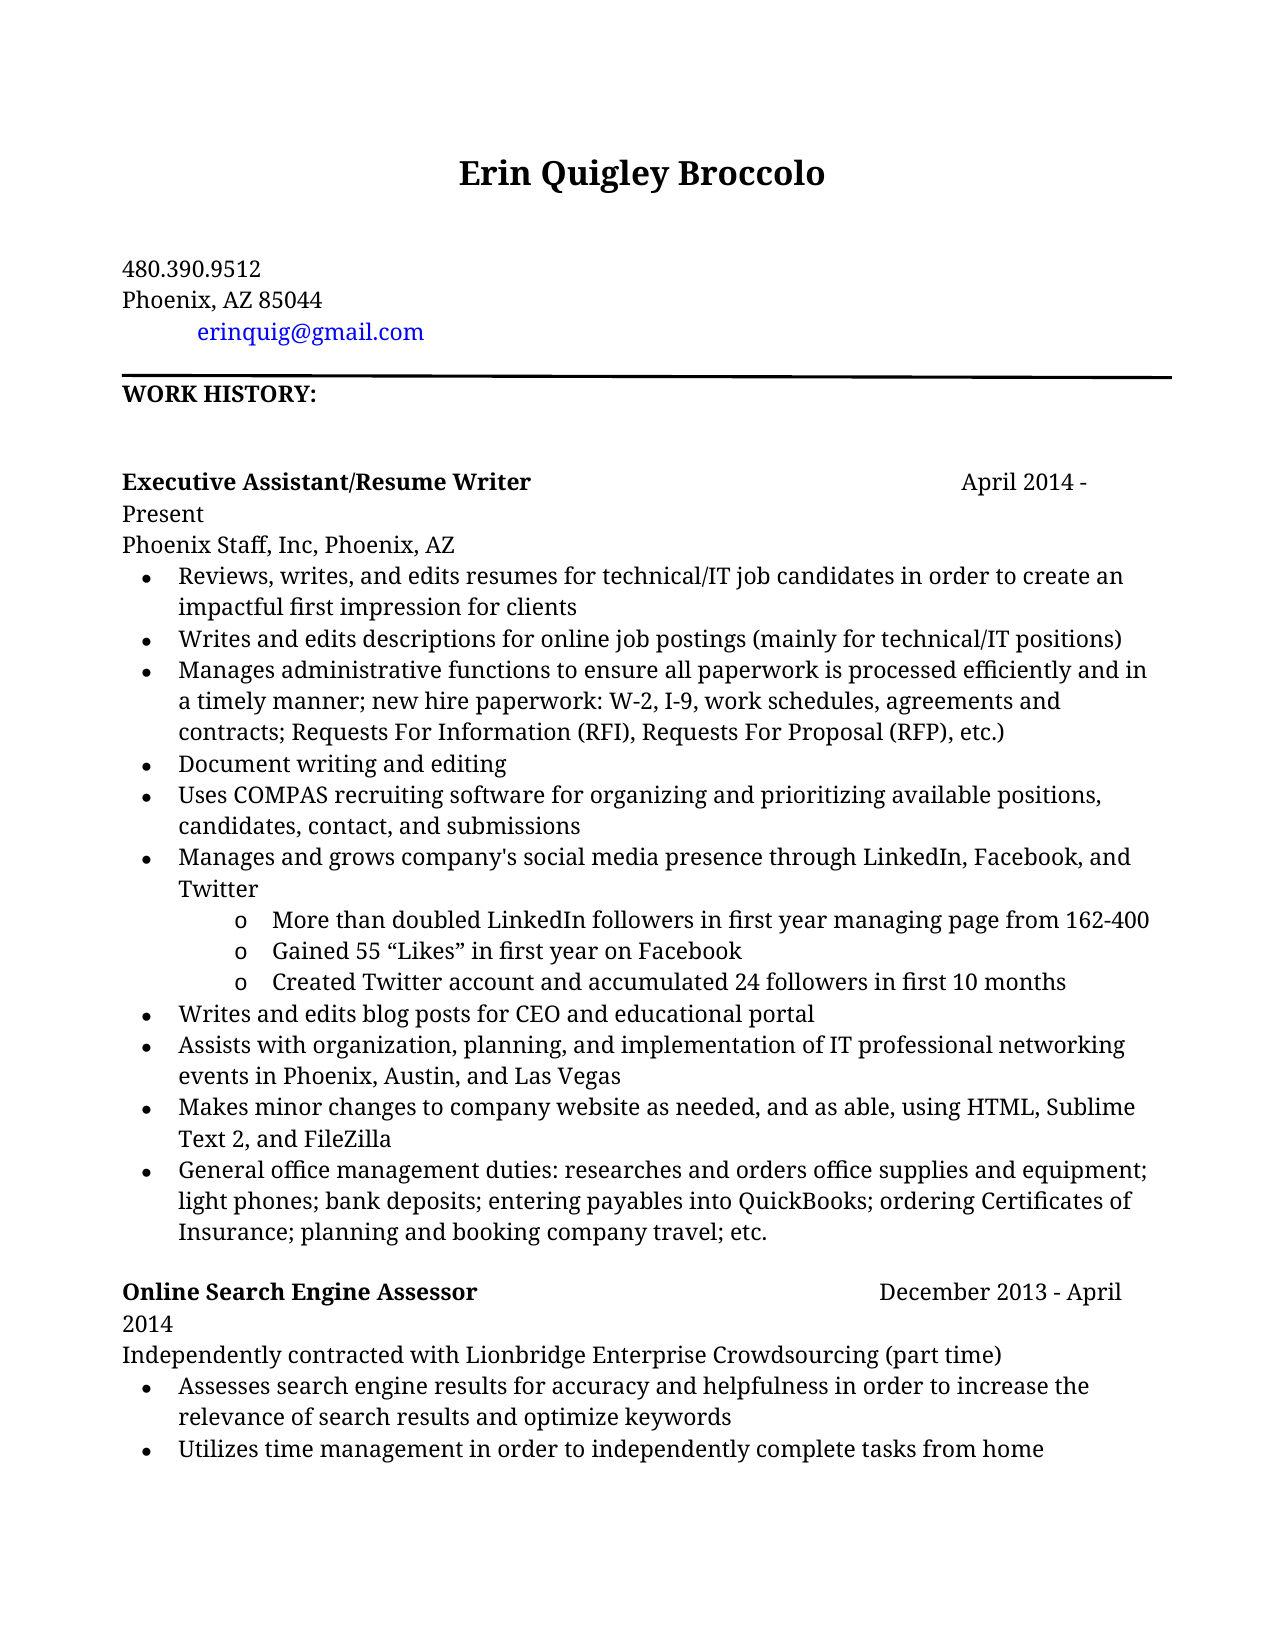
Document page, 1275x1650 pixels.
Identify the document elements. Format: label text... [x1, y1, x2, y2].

list Manages administrative functions to ensure all paperwork is processed efficiently and in a timely manner; new hire paperwork: W-2, I-9, work schedules, agreements and contracts; Requests For Information (RFI), Requests For Proposal (RFP), etc.) [141, 654, 1162, 748]
text Independently contracted with Lionbridge Enterprise Crowdsourcing (part time) [122, 1339, 1162, 1370]
list Assesses search engine results for accuracy and helpfulness in order to increase the relevance of search results and optimize keywords [141, 1370, 1162, 1433]
list Writes and edits blog posts for CEO and educational portal [141, 998, 1162, 1029]
list Uses COMPAS recruiting software for organizing and prioritizing available positions, candidates, contact, and submissions [141, 779, 1162, 841]
list Assists with organization, planning, and implementation of IT professional networking events in Phoenix, Austin, and Las Vegas [141, 1029, 1162, 1091]
list General office management duties: researches and orders office supplies and equipment; light phones; bank deposits; entering payables into QuickBooks; ordering Certificates of Insurance; planning and booking company travel; etc. [141, 1154, 1162, 1248]
list Created Twitter account and accumulated 24 followers in first 10 months [234, 966, 1162, 998]
text Phoenix Staff, Inc, Phoenix, AZ [122, 529, 1162, 560]
text Online Search Engine Assessor December 2013 - April 2014 [122, 1276, 1162, 1339]
text Phoenix, AZ 85044 erinquig@gmail.com [122, 284, 1162, 347]
list Manages and grows company's social media presence through LinkedIn, Facebook, and Twitter [141, 841, 1162, 904]
list Reviews, writes, and edits resumes for technical/IT job candidates in order to create an impactful first impression for clients [141, 560, 1162, 623]
list More than doubled LinkedIn followers in first year managing page from 162-400 [234, 904, 1162, 935]
list Makes minor changes to company website as needed, and as able, using HTML, Sublime Text 2, and FileZilla [141, 1091, 1162, 1154]
text 480.390.9512 [122, 224, 1162, 284]
text Executive Assistant/Resume Writer April 2014 - Present [122, 466, 1162, 529]
text Erin Quigley Broccolo [122, 150, 1162, 195]
text WORK HISTORY: [122, 377, 1162, 409]
list Document writing and editing [141, 748, 1162, 779]
list Gained 55 “Likes” in first year on Facebook [234, 935, 1162, 966]
list Utilizes time management in order to independently complete tasks from home [141, 1433, 1162, 1464]
list Writes and edits descriptions for online job postings (mainly for technical/IT positions) [141, 623, 1162, 654]
